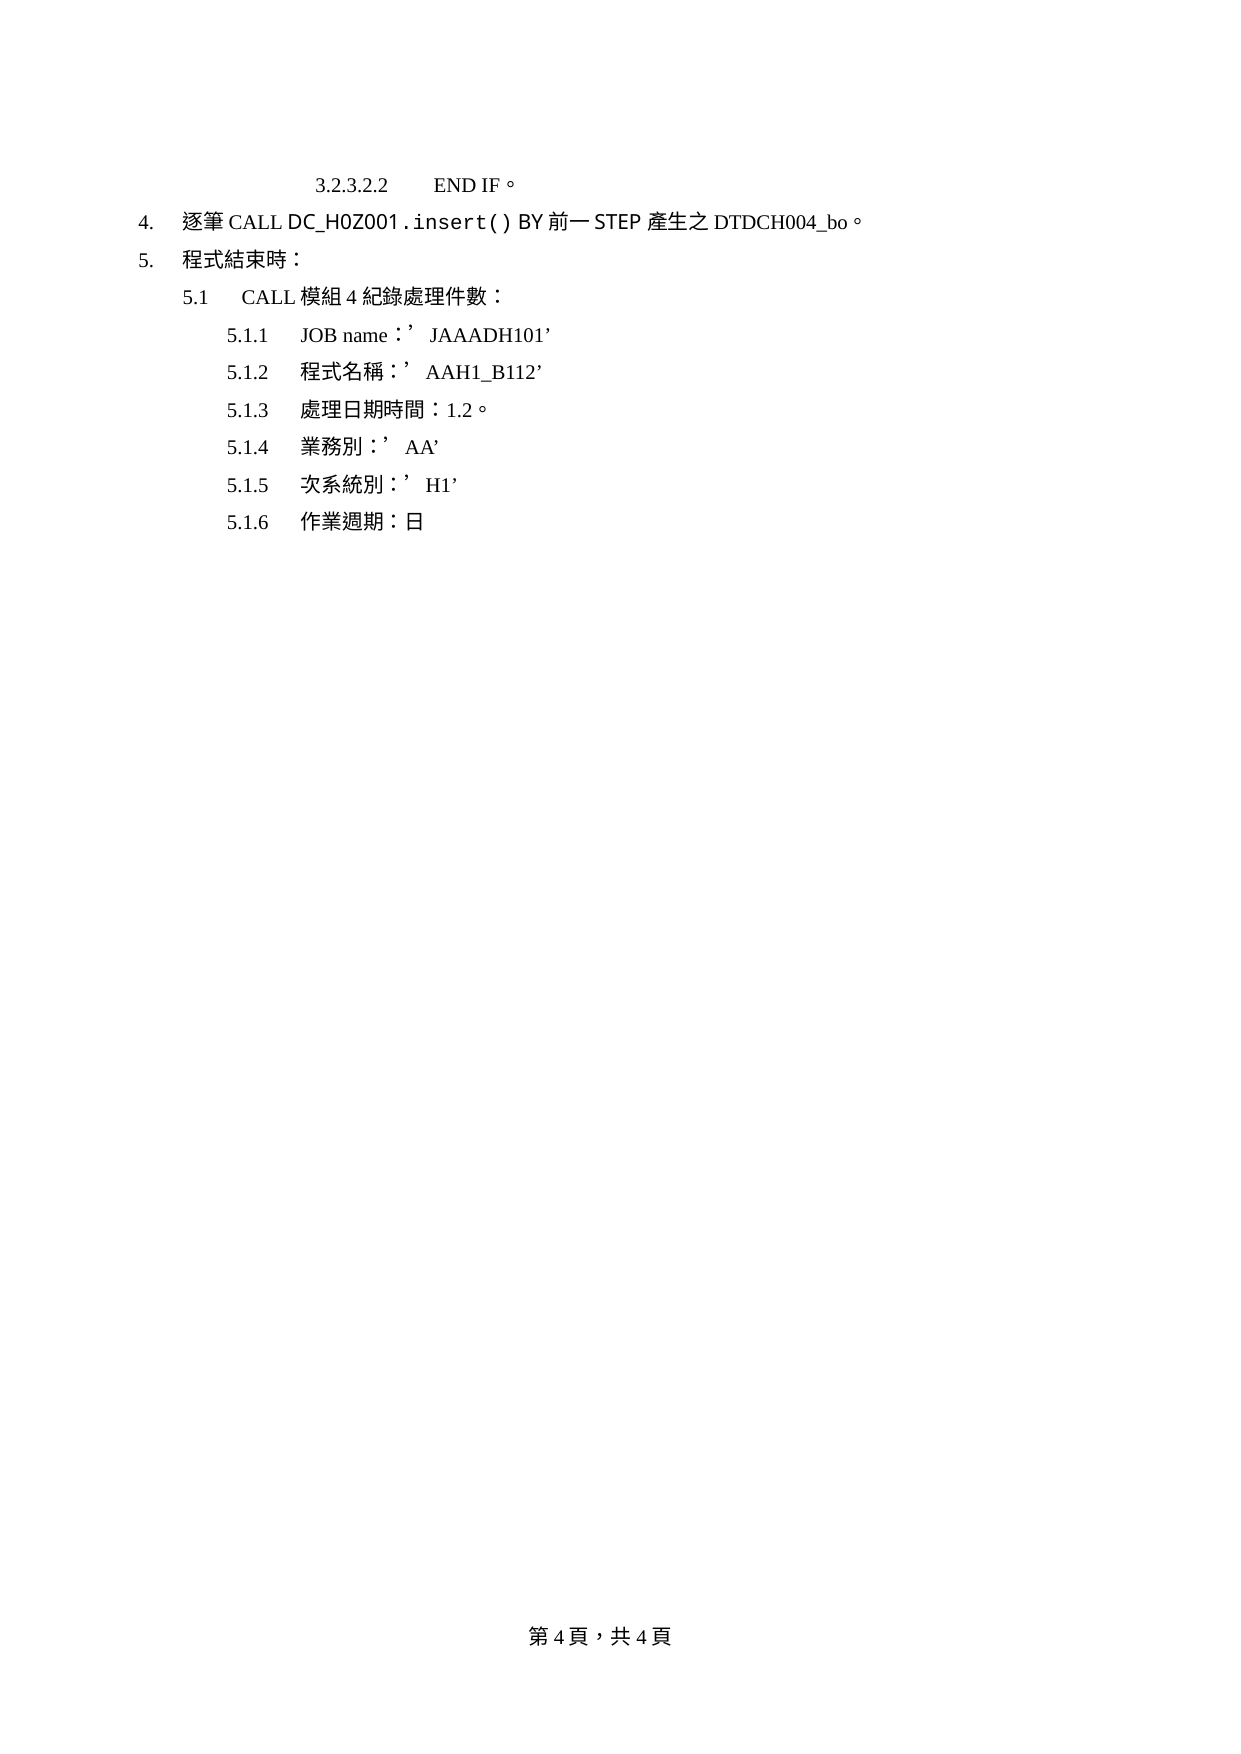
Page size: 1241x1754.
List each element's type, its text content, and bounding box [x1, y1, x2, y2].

list 作業週期：日 [227, 502, 1144, 539]
list CALL 模組4 紀錄處理件數： [182, 277, 1144, 314]
list 次系統別：’H [227, 464, 1144, 502]
list JOB name：’JAAADH [227, 314, 1144, 352]
list 程式名稱：’AAH1_B [227, 352, 1144, 389]
list 程式結束時： [138, 239, 1144, 277]
list 業務別：’AA’ [227, 427, 1144, 464]
list 處理日期時間：1.2。 [227, 389, 1144, 427]
list 逐筆CALL DC_H0Z001.insert() BY 前一STEP 產生之DTDCH004_bo。 [138, 202, 1144, 239]
list END IF。 [315, 164, 1144, 202]
